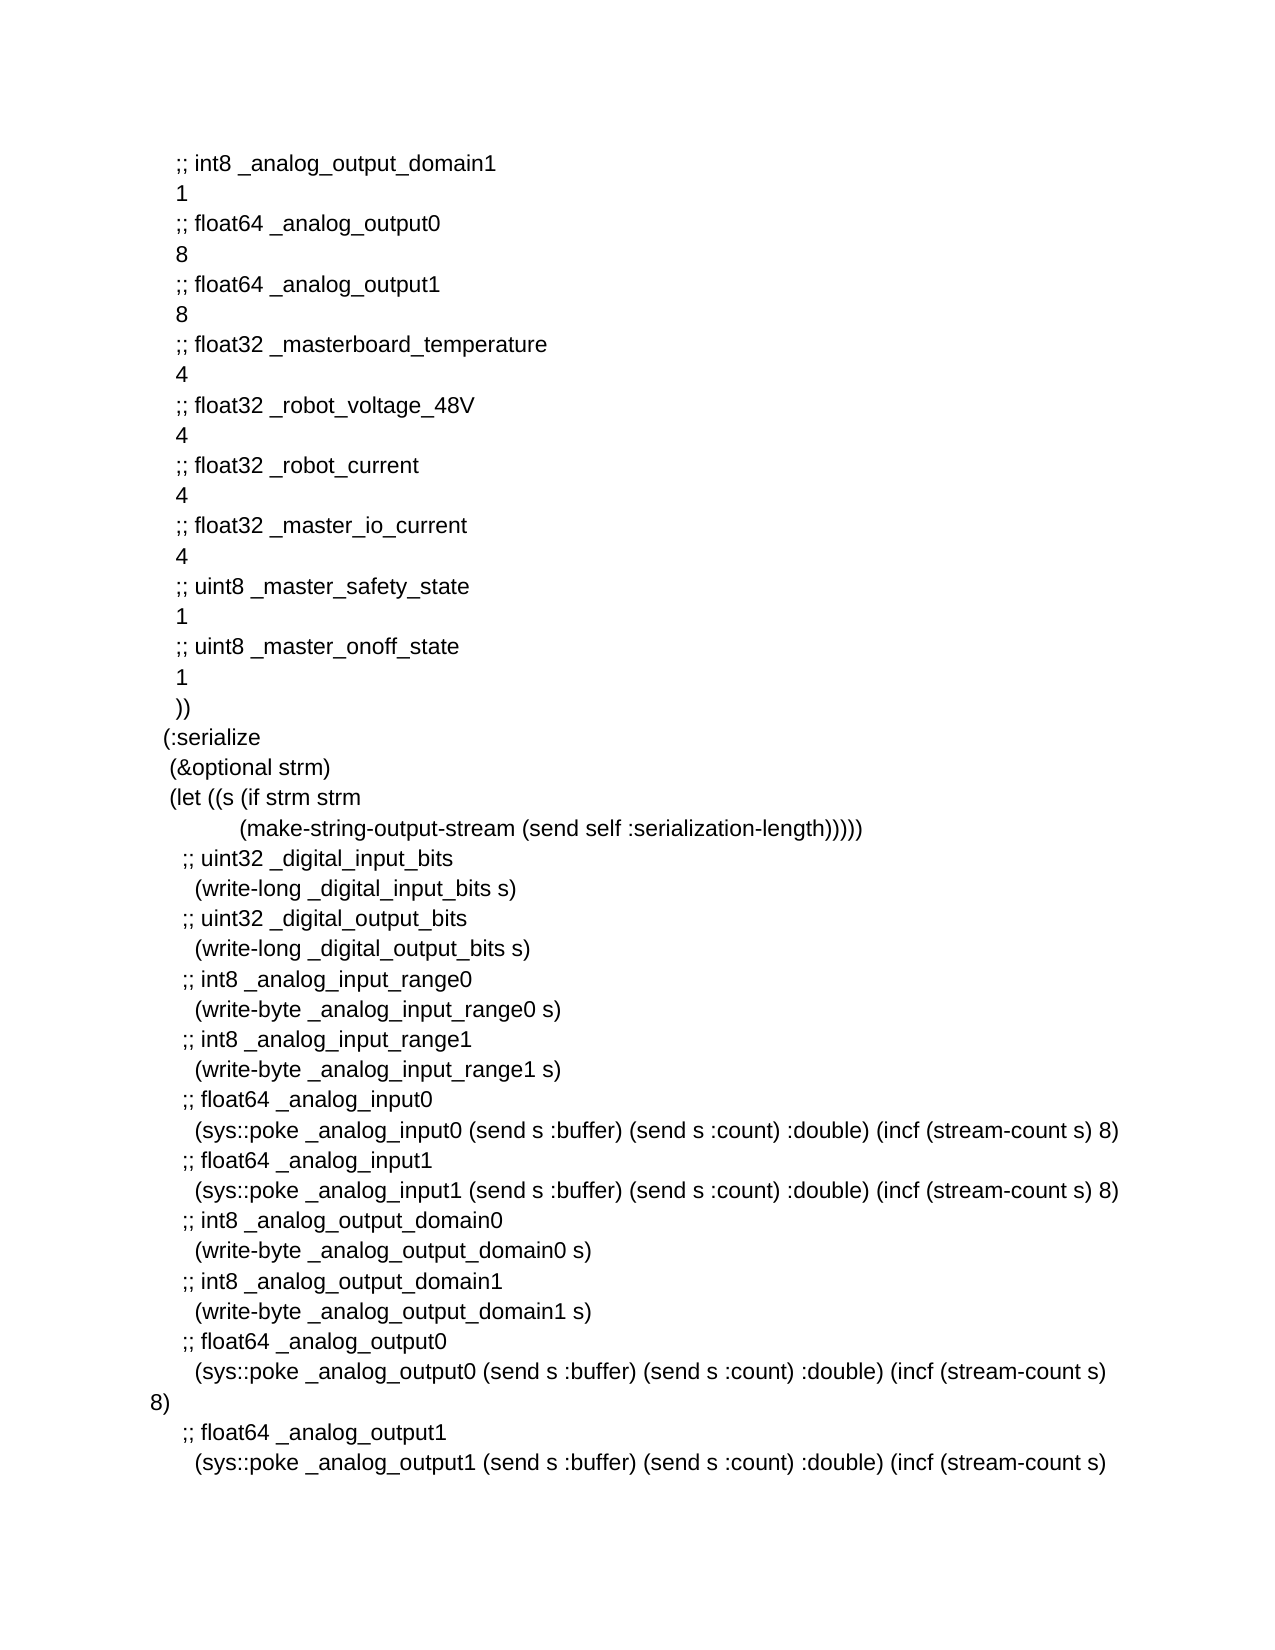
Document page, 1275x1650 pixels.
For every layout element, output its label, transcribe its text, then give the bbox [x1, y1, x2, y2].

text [150, 1449, 1125, 1475]
text 4 [150, 543, 1125, 569]
text ;; int8 _analog_output_domain0 [150, 1207, 1125, 1234]
text ;; int8 _analog_output_domain1 [150, 150, 1125, 176]
text (write-long _digital_output_bits s) [150, 935, 1125, 962]
text ;; float32 _robot_voltage_48V [150, 392, 1125, 418]
text ;; int8 _analog_input_range0 [150, 966, 1125, 992]
text ;; float64 _analog_output0 [150, 1328, 1125, 1354]
text (&optional strm) [150, 754, 1125, 781]
text 4 [150, 422, 1125, 448]
text (sys::poke _analog_output0 (send s :buffer) (send s :count) :double) (incf (stream-count s) 8) [150, 1358, 1125, 1415]
text 8 [150, 301, 1125, 327]
text (write-byte _analog_output_domain1 s) [150, 1298, 1125, 1324]
text ;; uint32 _digital_output_bits [150, 905, 1125, 932]
text 1 [150, 180, 1125, 207]
text )) [150, 694, 1125, 720]
text (write-byte _analog_input_range1 s) [150, 1056, 1125, 1083]
text ;; int8 _analog_output_domain1 [150, 1268, 1125, 1294]
text ;; float64 _analog_output1 [150, 1419, 1125, 1445]
text 4 [150, 361, 1125, 388]
text (write-long _digital_input_bits s) [150, 875, 1125, 901]
text 1 [150, 603, 1125, 629]
text ;; float32 _masterboard_temperature [150, 331, 1125, 358]
text (:serialize [150, 724, 1125, 750]
text ;; float64 _analog_output1 [150, 271, 1125, 297]
text 4 [150, 482, 1125, 509]
text (sys::poke _analog_input1 (send s :buffer) (send s :count) :double) (incf (stream-count s) 8) [150, 1177, 1125, 1203]
text (write-byte _analog_input_range0 s) [150, 996, 1125, 1022]
text ;; float32 _robot_current [150, 452, 1125, 478]
text ;; uint8 _master_safety_state [150, 573, 1125, 599]
text (make-string-output-stream (send self :serialization-length))))) [150, 814, 1125, 841]
text (sys::poke _analog_input0 (send s :buffer) (send s :count) :double) (incf (stream-count s) 8) [150, 1117, 1125, 1143]
text 1 [150, 663, 1125, 690]
text ;; uint8 _master_onoff_state [150, 633, 1125, 660]
text (let ((s (if strm strm [150, 784, 1125, 811]
text ;; float64 _analog_input0 [150, 1086, 1125, 1113]
text ;; float64 _analog_input1 [150, 1147, 1125, 1173]
text 8 [150, 241, 1125, 267]
text ;; uint32 _digital_input_bits [150, 845, 1125, 871]
text ;; float32 _master_io_current [150, 512, 1125, 539]
text ;; float64 _analog_output0 [150, 210, 1125, 237]
text (write-byte _analog_output_domain0 s) [150, 1237, 1125, 1264]
text ;; int8 _analog_input_range1 [150, 1026, 1125, 1052]
